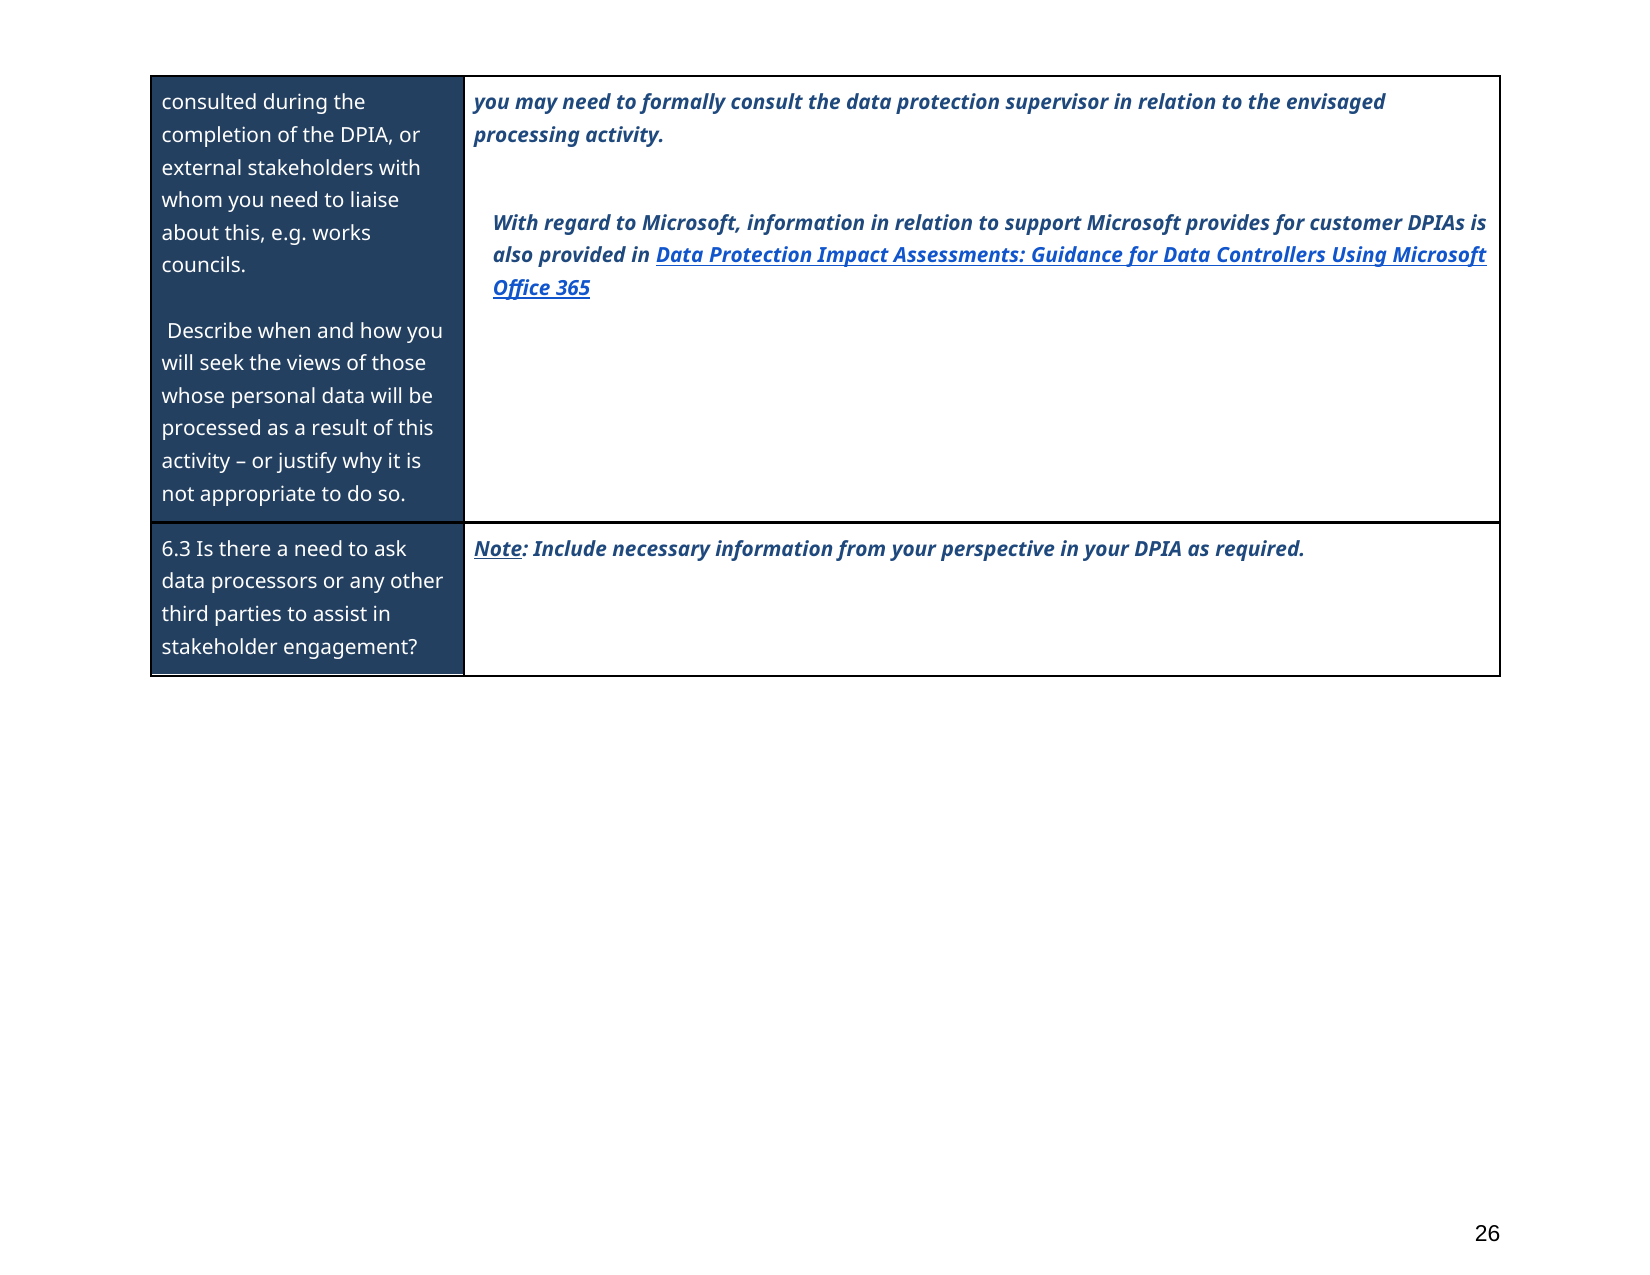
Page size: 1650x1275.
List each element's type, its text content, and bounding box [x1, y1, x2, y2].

table_cell 6.3 Is there a need to ask data processors or any other third parties to assist in stakeholder engagement? [152, 524, 463, 674]
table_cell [152, 77, 463, 521]
table_cell Note: Include necessary information from your perspective in your DPIA as required. [465, 524, 1499, 674]
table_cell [465, 77, 1499, 521]
